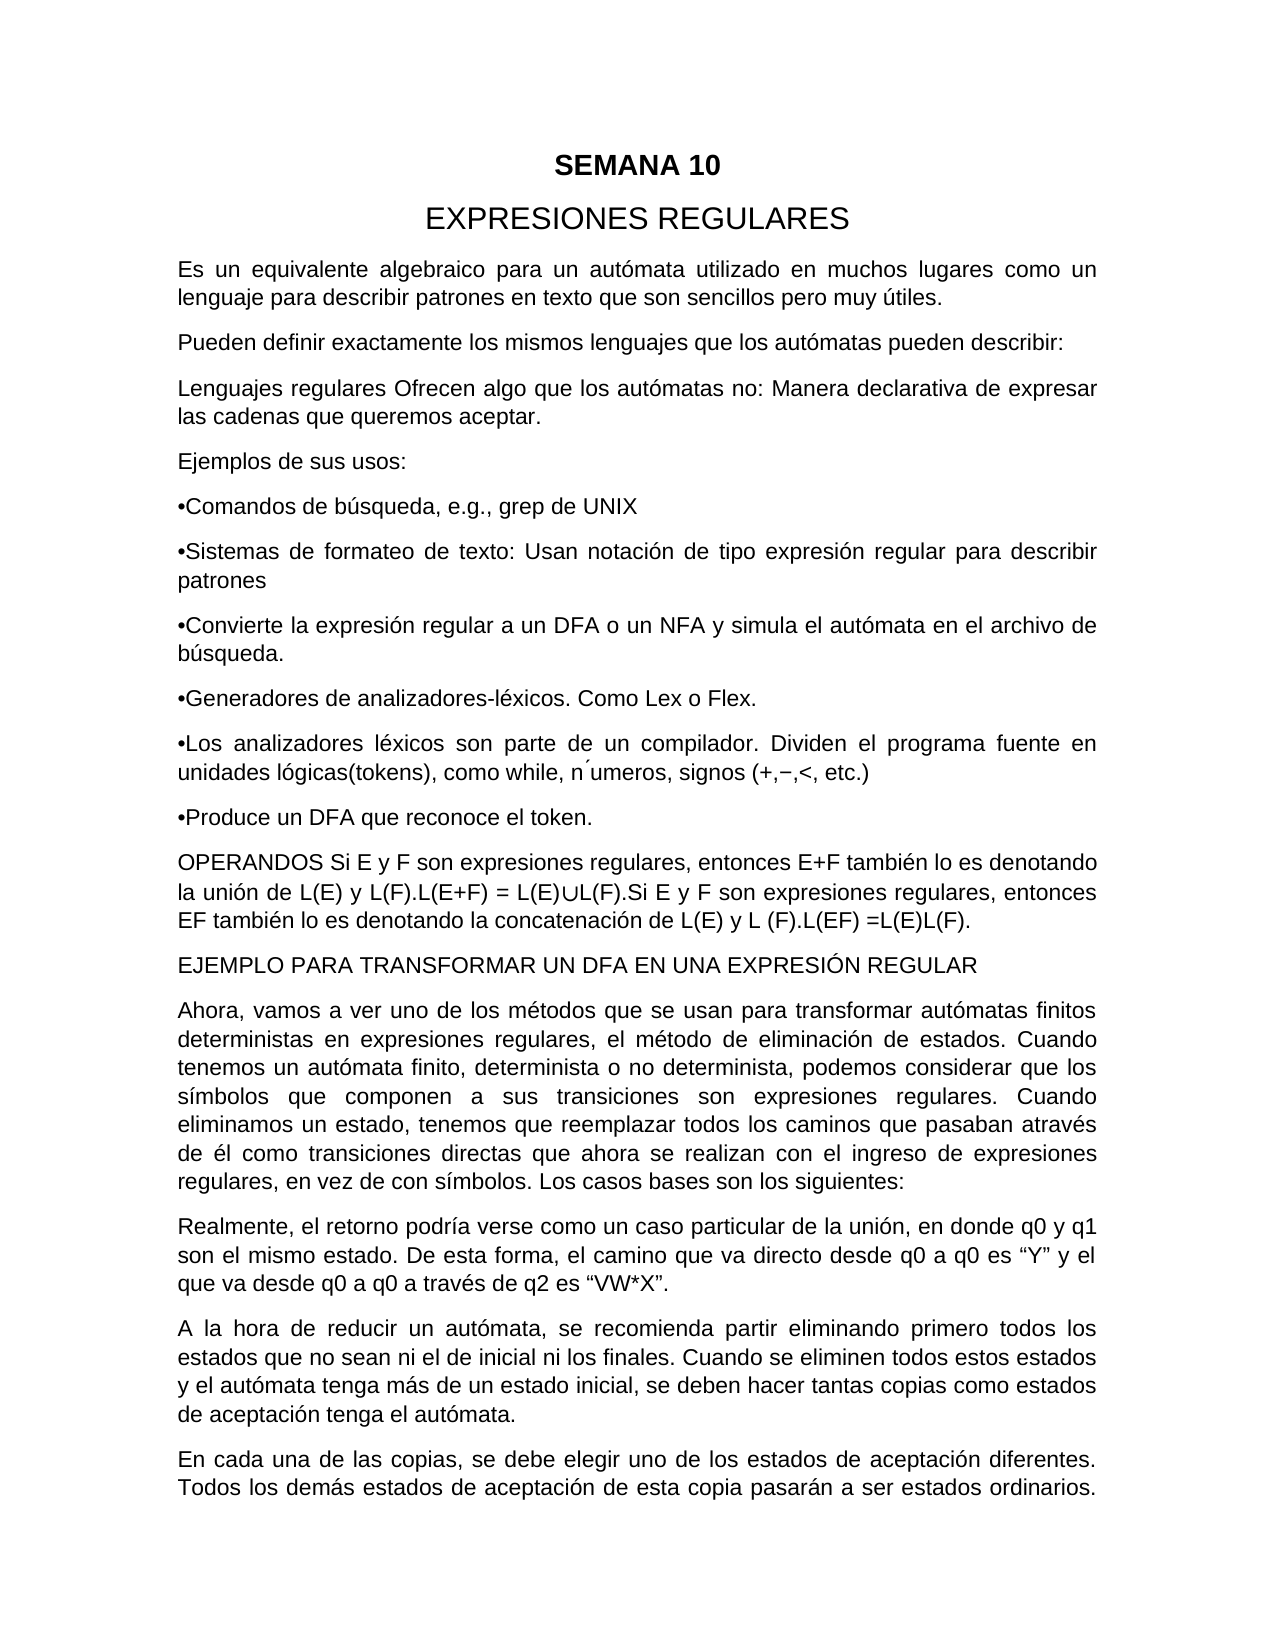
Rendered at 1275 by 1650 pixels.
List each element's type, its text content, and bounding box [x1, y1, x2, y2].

text OPERANDOS Si E y F son expresiones regulares, entonces E+F también lo es denotando la unión de L(E) y L(F).L(E+F) = L(E)​∪​L(F).Si E y F son expresiones regulares, entonces EF también lo es denotando la concatenación de L(E) y L (F).L(EF) =L(E)L(F). [177, 849, 1098, 934]
text SEMANA 10 [177, 148, 1098, 181]
text •​Convierte la expresión regular a un DFA o un NFA y simula el autómata en el archivo de búsqueda. [177, 612, 1098, 667]
text EJEMPLO PARA TRANSFORMAR UN DFA EN UNA EXPRESIÓN REGULAR [177, 952, 1098, 979]
text •​Generadores de analizadores-léxicos. Como Lex o Flex. [177, 685, 1098, 712]
text A la hora de reducir un autómata, se recomienda partir eliminando primero todos los estados que no sean ni el de inicial ni los finales. Cuando se eliminen todos estos estados y el autómata tenga más de un estado inicial, se deben hacer tantas copias como estados de aceptación tenga el autómata. [177, 1315, 1098, 1427]
text •​Sistemas de formateo de texto: Usan notación de tipo expresión regular para describir patrones [177, 538, 1098, 593]
text •​Comandos de búsqueda, e.g., grep de UNIX [177, 493, 1098, 519]
text EXPRESIONES REGULARES [177, 200, 1098, 236]
text •​Produce un DFA que reconoce el token. [177, 804, 1098, 830]
text Lenguajes regulares Ofrecen algo que los autómatas no: Manera declarativa de expresar las cadenas que queremos aceptar. [177, 374, 1098, 429]
text Es un equivalente algebraico para un autómata utilizado en muchos lugares como un lenguaje para describir patrones en texto que son sencillos pero muy útiles. [177, 256, 1098, 311]
text Ahora, vamos a ver uno de los métodos que se usan para transformar autómatas finitos deterministas en expresiones regulares, el método de eliminación de estados. Cuando tenemos un autómata finito, determinista o no determinista, podemos considerar que los símbolos que componen a sus transiciones son expresiones regulares. Cuando eliminamos un estado, tenemos que reemplazar todos los caminos que pasaban através de él como transiciones directas que ahora se realizan con el ingreso de expresiones regulares, en vez de con símbolos. Los casos bases son los siguientes: [177, 997, 1098, 1194]
text Realmente, el retorno podría verse como un caso particular de la unión, en donde q0 y q1 son el mismo estado. De esta forma, el camino que va directo desde q0 a q0 es “Y” y el que va desde q0 a q0 a través de q2 es “VW*X”. [177, 1213, 1098, 1296]
text Pueden definir exactamente los mismos lenguajes que los autómatas pueden describir: [177, 329, 1098, 356]
text •​Los analizadores léxicos son parte de un compilador. Dividen el programa fuente en unidades lógicas(tokens), como while, n ́umeros, signos (+,−,<, etc.) [177, 730, 1098, 785]
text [177, 1446, 1098, 1500]
text Ejemplos de sus usos: [177, 448, 1098, 474]
